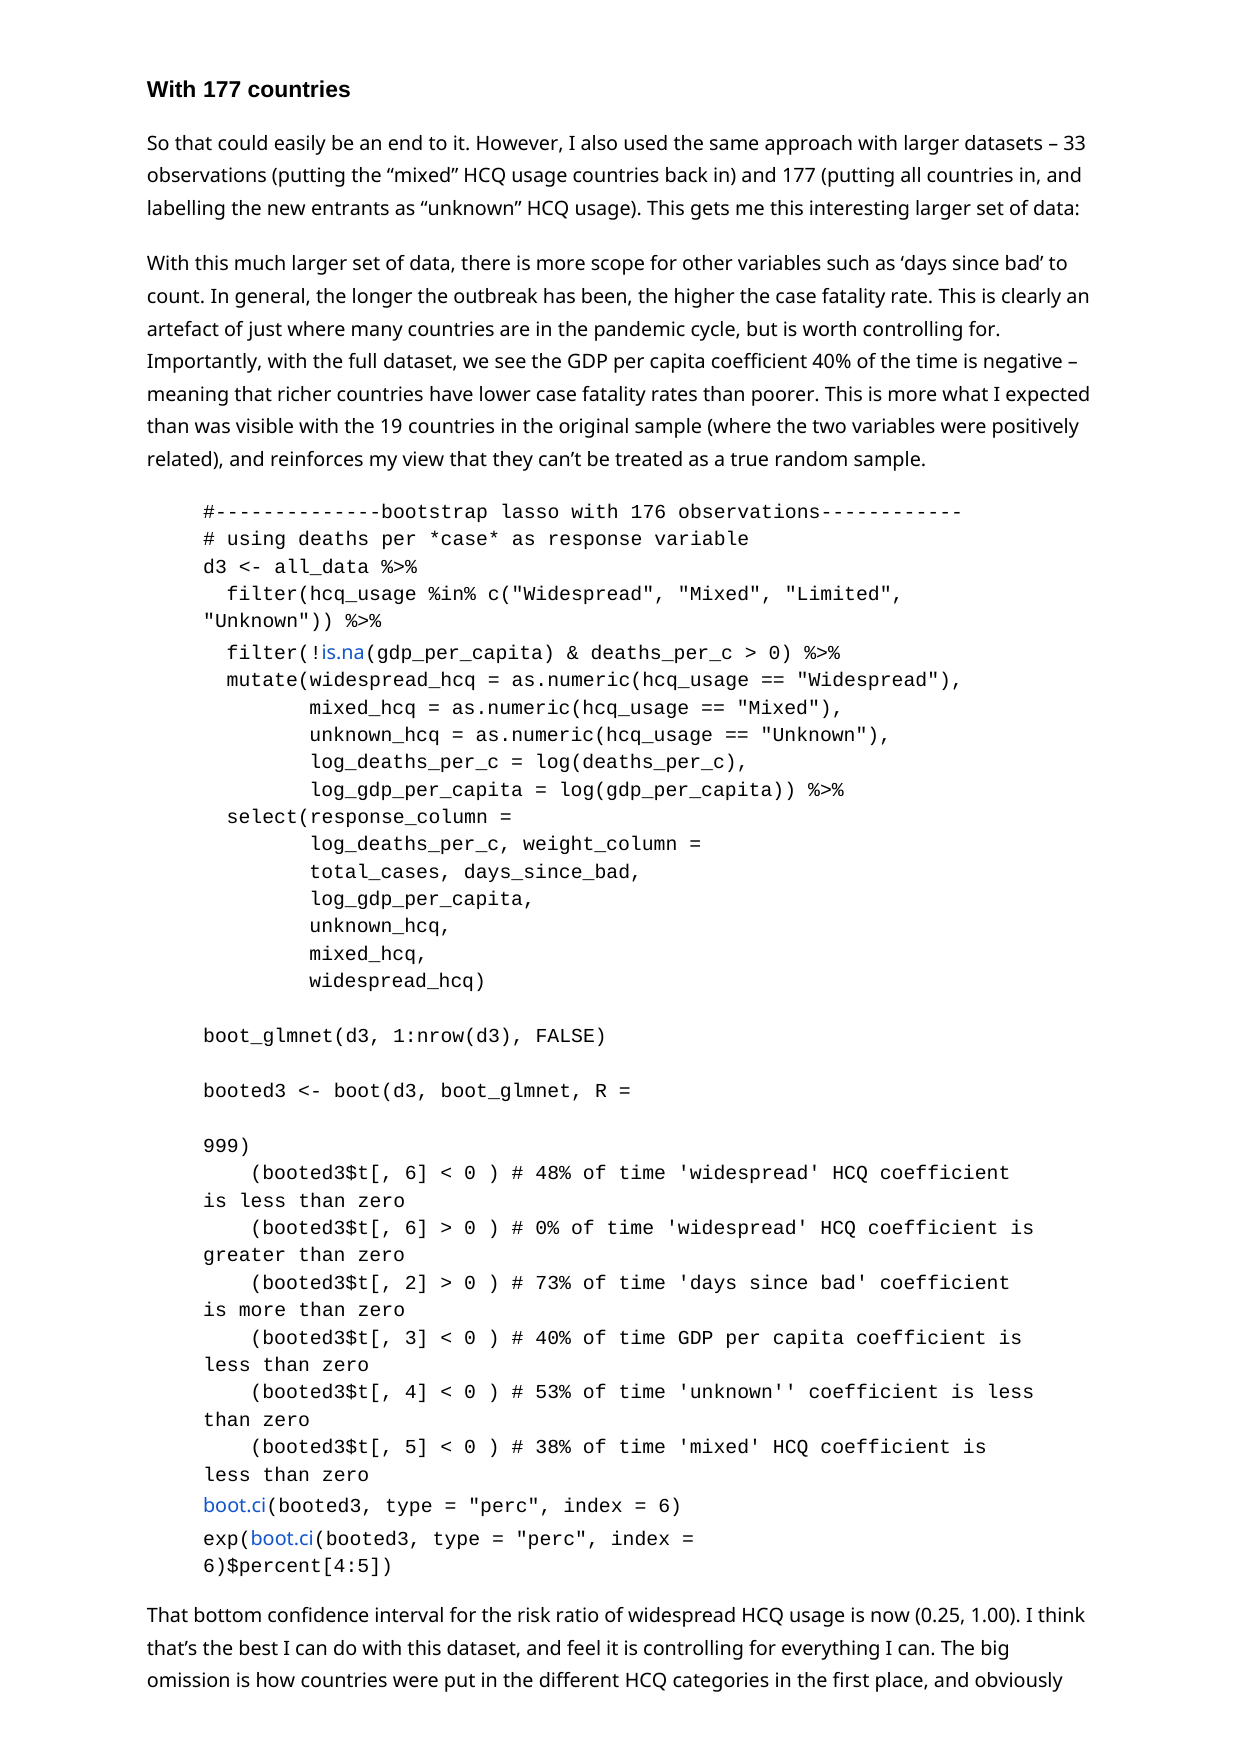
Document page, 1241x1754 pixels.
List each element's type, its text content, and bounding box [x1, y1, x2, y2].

text unknown_hcq, mixed_hcq, widespread_hcq) [309, 916, 487, 993]
text boot.ci(booted3, type = "perc", index = 6) exp(boot.ci(booted3, type = "perc", index = 6)$percent[4:5]) [203, 1492, 887, 1578]
text boot_glmnet(d3, 1:nrow(d3), FALSE) booted3 <- boot(d3, boot_glmnet, R = 999) [203, 998, 687, 1163]
text With this much larger set of data, there is more scope for other variables such as ‘days since bad’ to count. In general, the longer the outbreak has been, the higher the case fatality rate. This is clearly an artefact of just where many countries are in the pandemic cycle, but is worth controlling for. Importantly, with the full dataset, we see the GDP per capita coefficient 40% of the time is negative – meaning that richer countries have lower case fatality rates than poorer. This is more what I expected than was visible with the 19 countries in the original sample (where the two variables were positively related), and reinforces my view that they can’t be treated as a true random sample. [147, 250, 1094, 472]
text (booted3$t[, 6] > 0 ) # 0% of time 'widespread' HCQ coefficient is greater than zero [203, 1218, 1092, 1268]
text (booted3$t[, 4] < 0 ) # 53% of time 'unknown'' coefficient is less than zero [203, 1382, 1071, 1432]
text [147, 1601, 1094, 1693]
text select(response_column = log_deaths_per_c, weight_column = total_cases, days_since_bad, log_gdp_per_capita, [226, 807, 722, 911]
subtitle With 177 countries [147, 76, 1105, 102]
text (booted3$t[, 3] < 0 ) # 40% of time GDP per capita coefficient is less than zero [203, 1328, 1023, 1377]
text filter(hcq_usage %in% c("Widespread", "Mixed", "Limited", "Unknown")) %>% [203, 584, 1024, 633]
text # using deaths per *case* as response variable d3 <- all_data %>% [203, 529, 765, 579]
text #--------------bootstrap lasso with 176 observations------------ [203, 502, 1105, 524]
text mixed_hcq = as.numeric(hcq_usage == "Mixed"), unknown_hcq = as.numeric(hcq_usage == "Unknown"), log_deaths_per_c = log(deaths_per_c), log_gdp_per_capita = log(gdp_per_capita)) %>% [309, 698, 960, 802]
text (booted3$t[, 5] < 0 ) # 38% of time 'mixed' HCQ coefficient is less than zero [203, 1437, 1024, 1487]
text filter(!is.na(gdp_per_capita) & deaths_per_c > 0) %>% mutate(widespread_hcq = as.numeric(hcq_usage == "Widespread"), [226, 638, 1023, 693]
text (booted3$t[, 2] > 0 ) # 73% of time 'days since bad' coefficient is more than zero [203, 1273, 1024, 1322]
text So that could easily be an end to it. However, I also used the same approach with larger datasets – 33 observations (putting the “mixed” HCQ usage countries back in) and 177 (putting all countries in, and labelling the new entrants as “unknown” HCQ usage). This gets me this interesting larger set of data: [147, 129, 1092, 221]
text (booted3$t[, 6] < 0 ) # 48% of time 'widespread' HCQ coefficient is less than zero [203, 1163, 1024, 1213]
